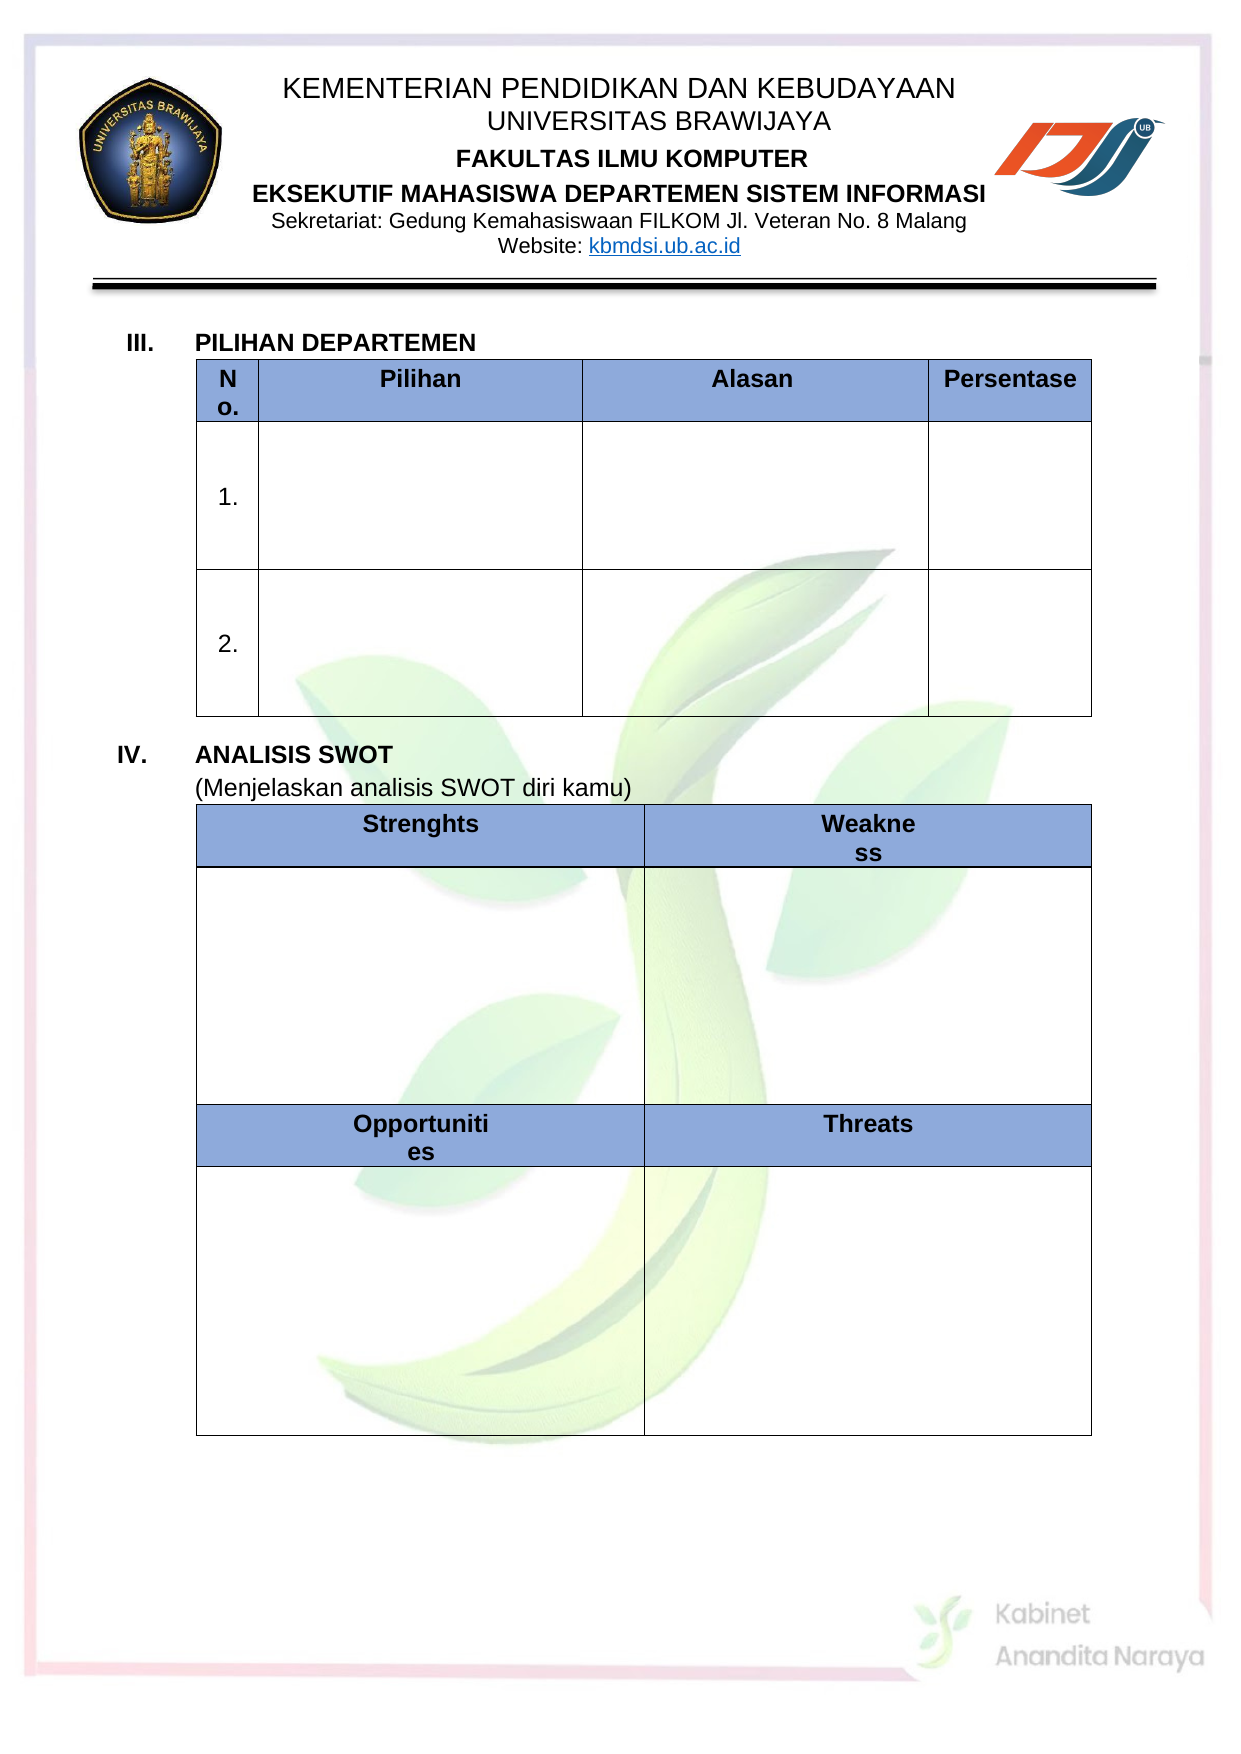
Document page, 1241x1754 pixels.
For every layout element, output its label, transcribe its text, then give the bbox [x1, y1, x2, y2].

subtitle PILIHAN DEPARTEMEN [126, 328, 1203, 357]
table_cell Opportunities [197, 1105, 644, 1166]
table_cell [645, 1167, 1091, 1435]
list ANALISIS SWOT [117, 740, 977, 769]
table_cell [259, 422, 582, 568]
table_cell [929, 570, 1091, 716]
text (Menjelaskan analisis SWOT diri kamu) [194, 773, 1203, 802]
table_cell [645, 868, 1091, 1104]
table_cell [929, 422, 1091, 568]
table_header Alasan [583, 360, 928, 421]
table_cell 2. [197, 570, 258, 716]
table_cell 1. [197, 422, 258, 568]
table_header Persentase [929, 360, 1091, 421]
table_cell [259, 570, 582, 716]
table_cell [583, 570, 928, 716]
picture [0, 18, 1241, 1754]
table_cell [197, 1167, 644, 1435]
table_header Pilihan [259, 360, 582, 421]
table_cell Threats [645, 1105, 1091, 1166]
table_cell [197, 868, 644, 1104]
table_header Weakness [645, 805, 1091, 866]
table_cell [583, 422, 928, 568]
table_header Strenghts [197, 805, 644, 866]
table_header No. [197, 360, 258, 421]
